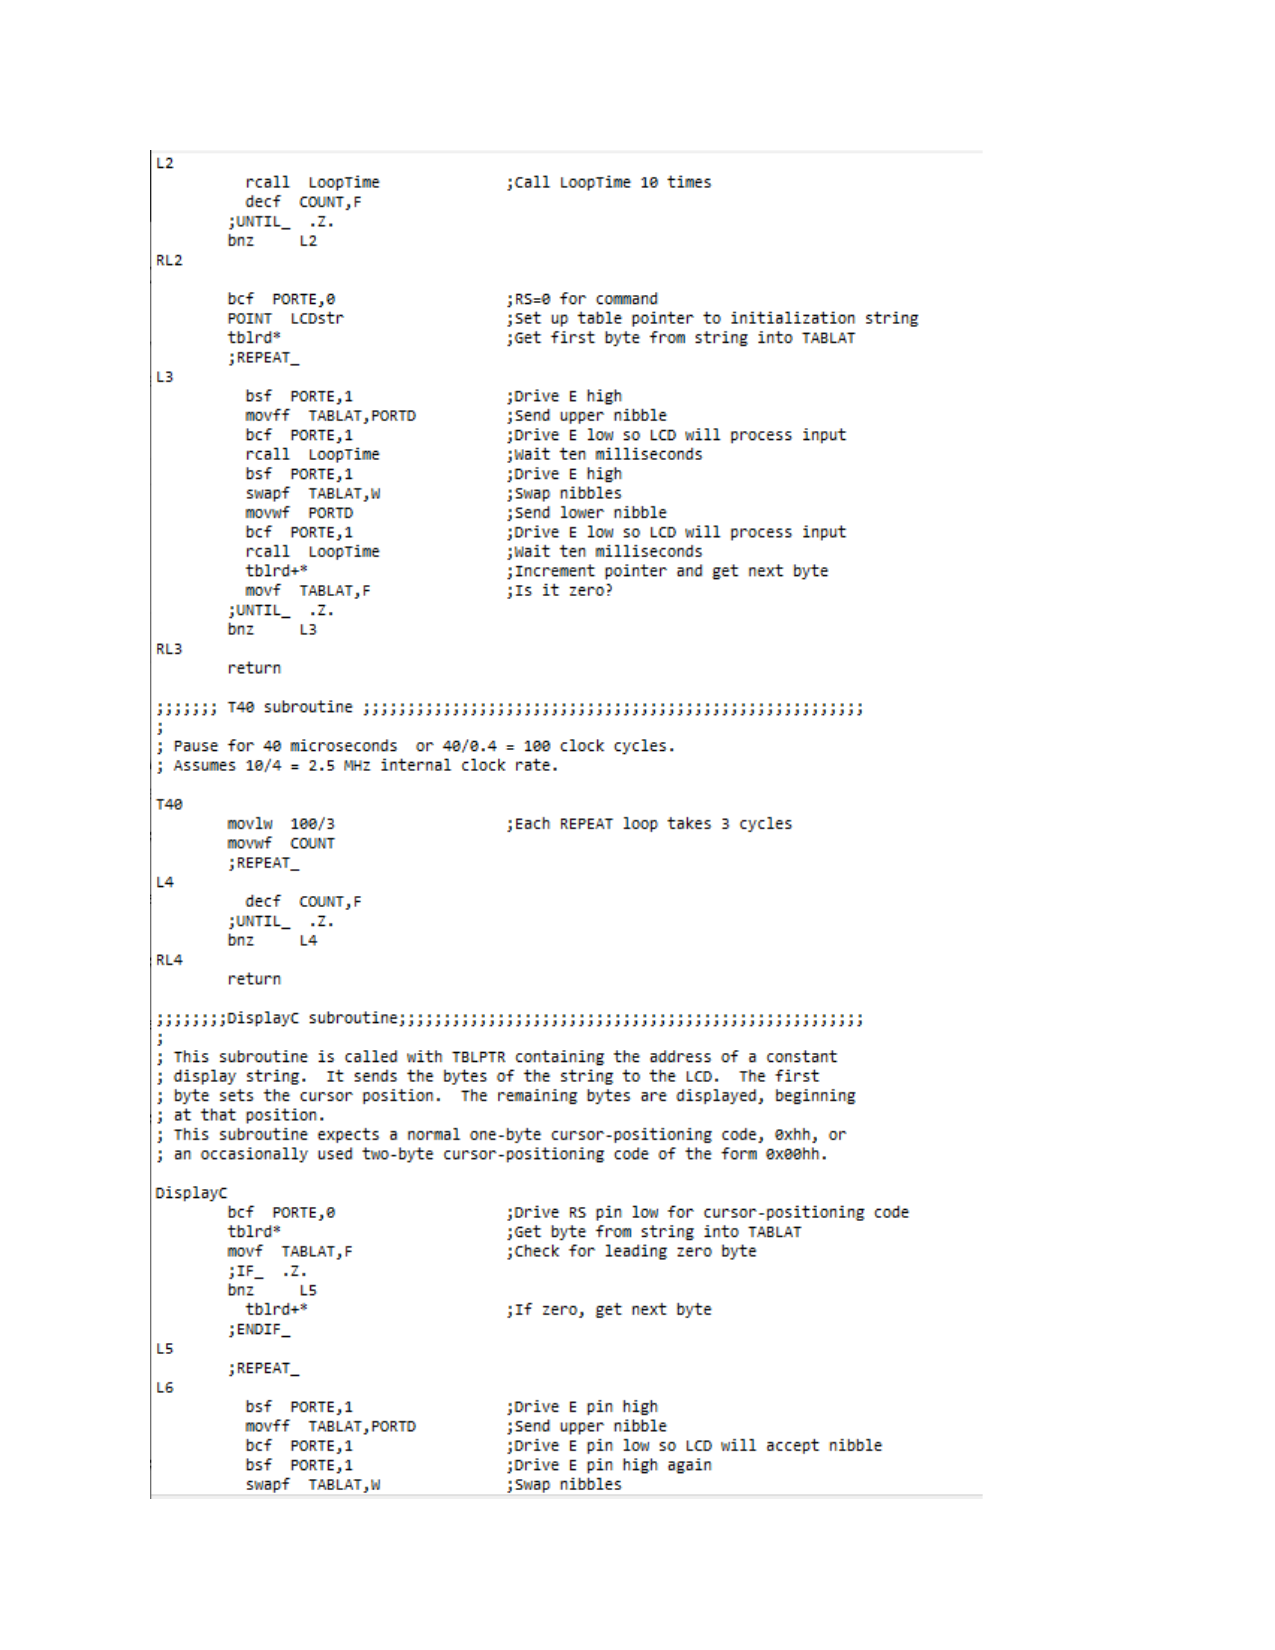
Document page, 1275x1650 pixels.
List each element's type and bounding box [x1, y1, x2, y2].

picture [150, 150, 983, 1499]
